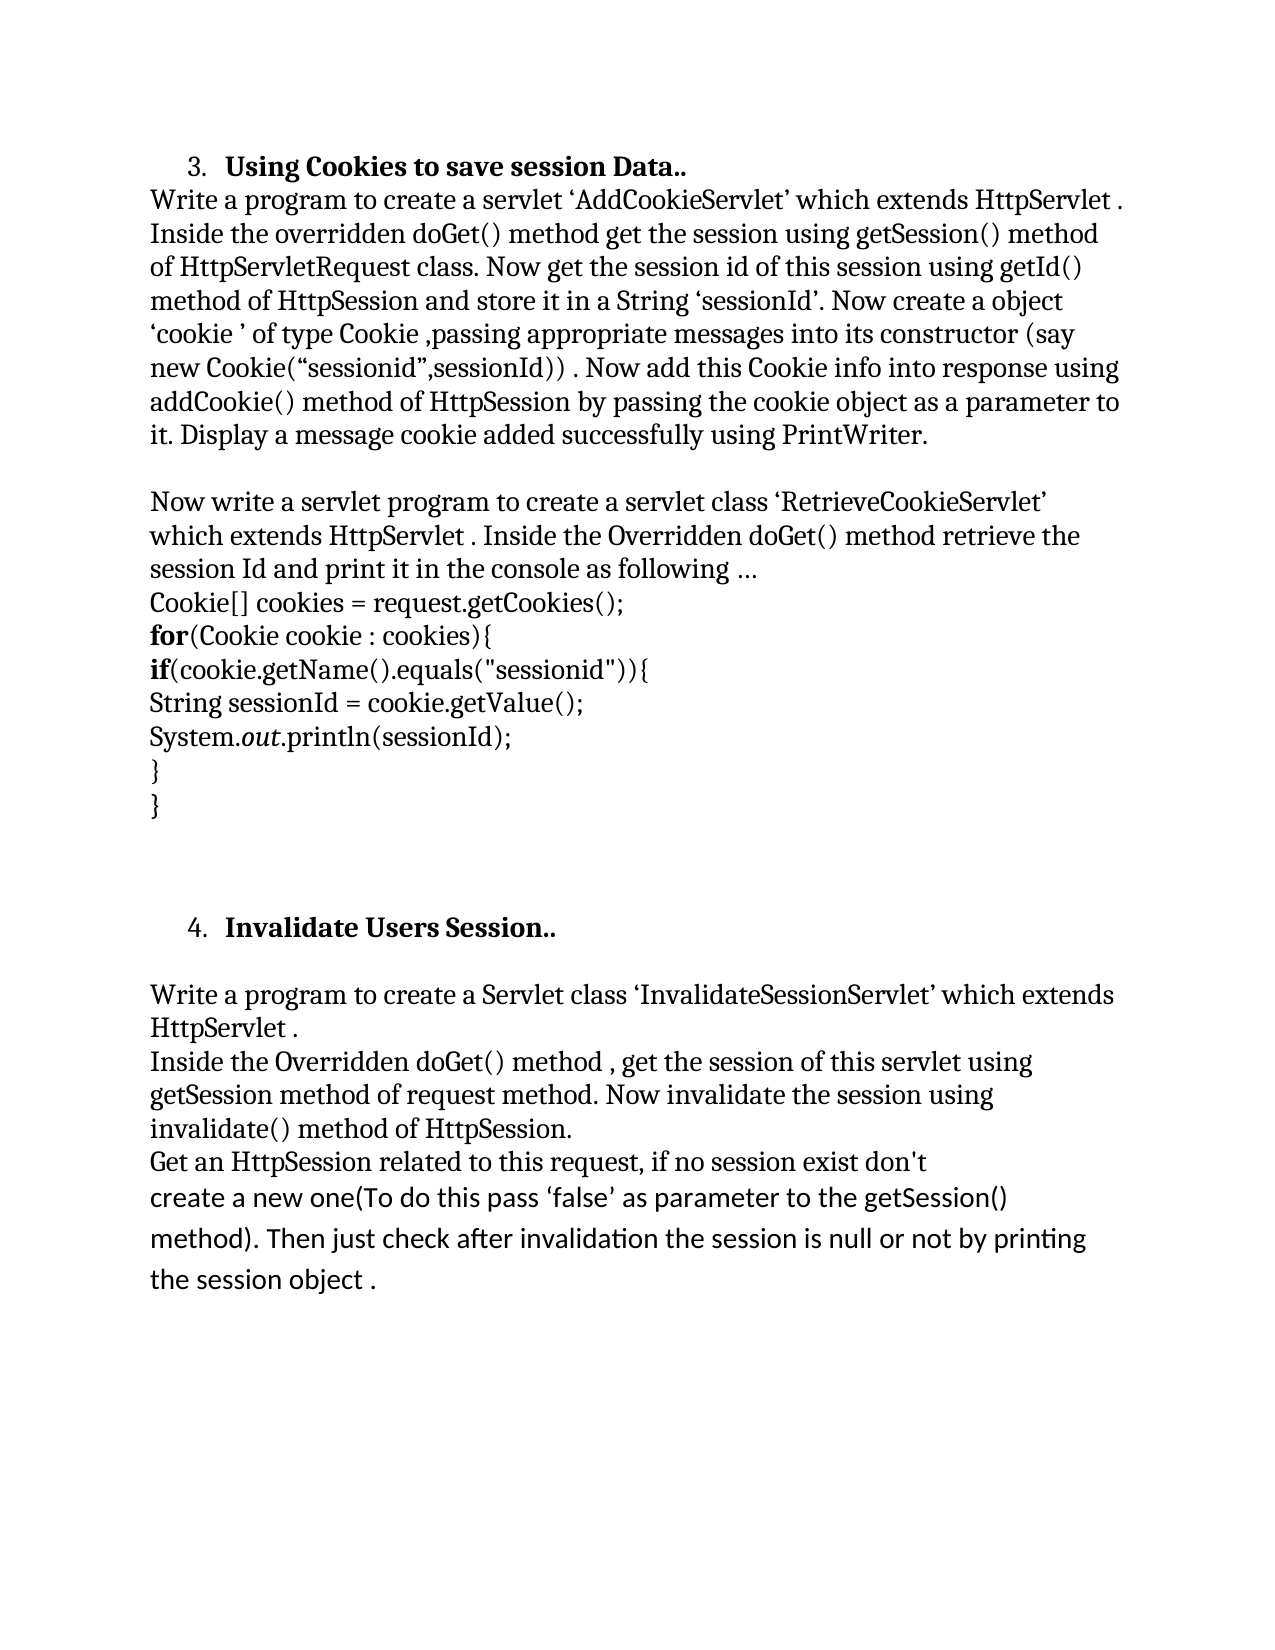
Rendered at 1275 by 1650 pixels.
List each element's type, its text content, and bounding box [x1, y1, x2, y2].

text Cookie[] cookies = request.getCookies(); [150, 586, 1125, 619]
text Now write a servlet program to create a servlet class ‘RetrieveCookieServlet’ which extends HttpServlet . Inside the Overridden doGet() method retrieve the session Id and print it in the console as following … [150, 485, 1125, 586]
text String sessionId = cookie.getValue(); [150, 687, 1125, 720]
list Using Cookies to save session Data.. [187, 150, 1125, 183]
text Write a program to create a Servlet class ‘InvalidateSessionServlet’ which extends HttpServlet . [150, 978, 1125, 1045]
text Write a program to create a servlet ‘AddCookieServlet’ which extends HttpServlet . [150, 183, 1125, 217]
list Invalidate Users Session.. [187, 911, 1125, 944]
text } [150, 787, 1125, 823]
text Inside the Overridden doGet() method , get the session of this servlet using getSession method of request method. Now invalidate the session using invalidate() method of HttpSession. [150, 1045, 1125, 1146]
text create a new one(To do this pass ‘false’ as parameter to the getSession() method). Then just check after invalidation the session is null or not by printing the session object . [150, 1179, 1125, 1297]
text Inside the overridden doGet() method get the session using getSession() method of HttpServletRequest class. Now get the session id of this session using getId() method of HttpSession and store it in a String ‘sessionId’. Now create a object ‘cookie ’ of type Cookie ,passing appropriate messages into its constructor (say new Cookie(“sessionid”,sessionId)) . Now add this Cookie info into response using addCookie() method of HttpSession by passing the cookie object as a parameter to it. Display a message cookie added successfully using PrintWriter. [150, 217, 1125, 452]
text System.out.println(sessionId); [150, 720, 1125, 754]
text Get an HttpSession related to this request, if no session exist don't [150, 1146, 1125, 1179]
text if(cookie.getName().equals("sessionid")){ [150, 653, 1125, 687]
text } [150, 754, 1125, 787]
text for(Cookie cookie : cookies){ [150, 619, 1125, 653]
